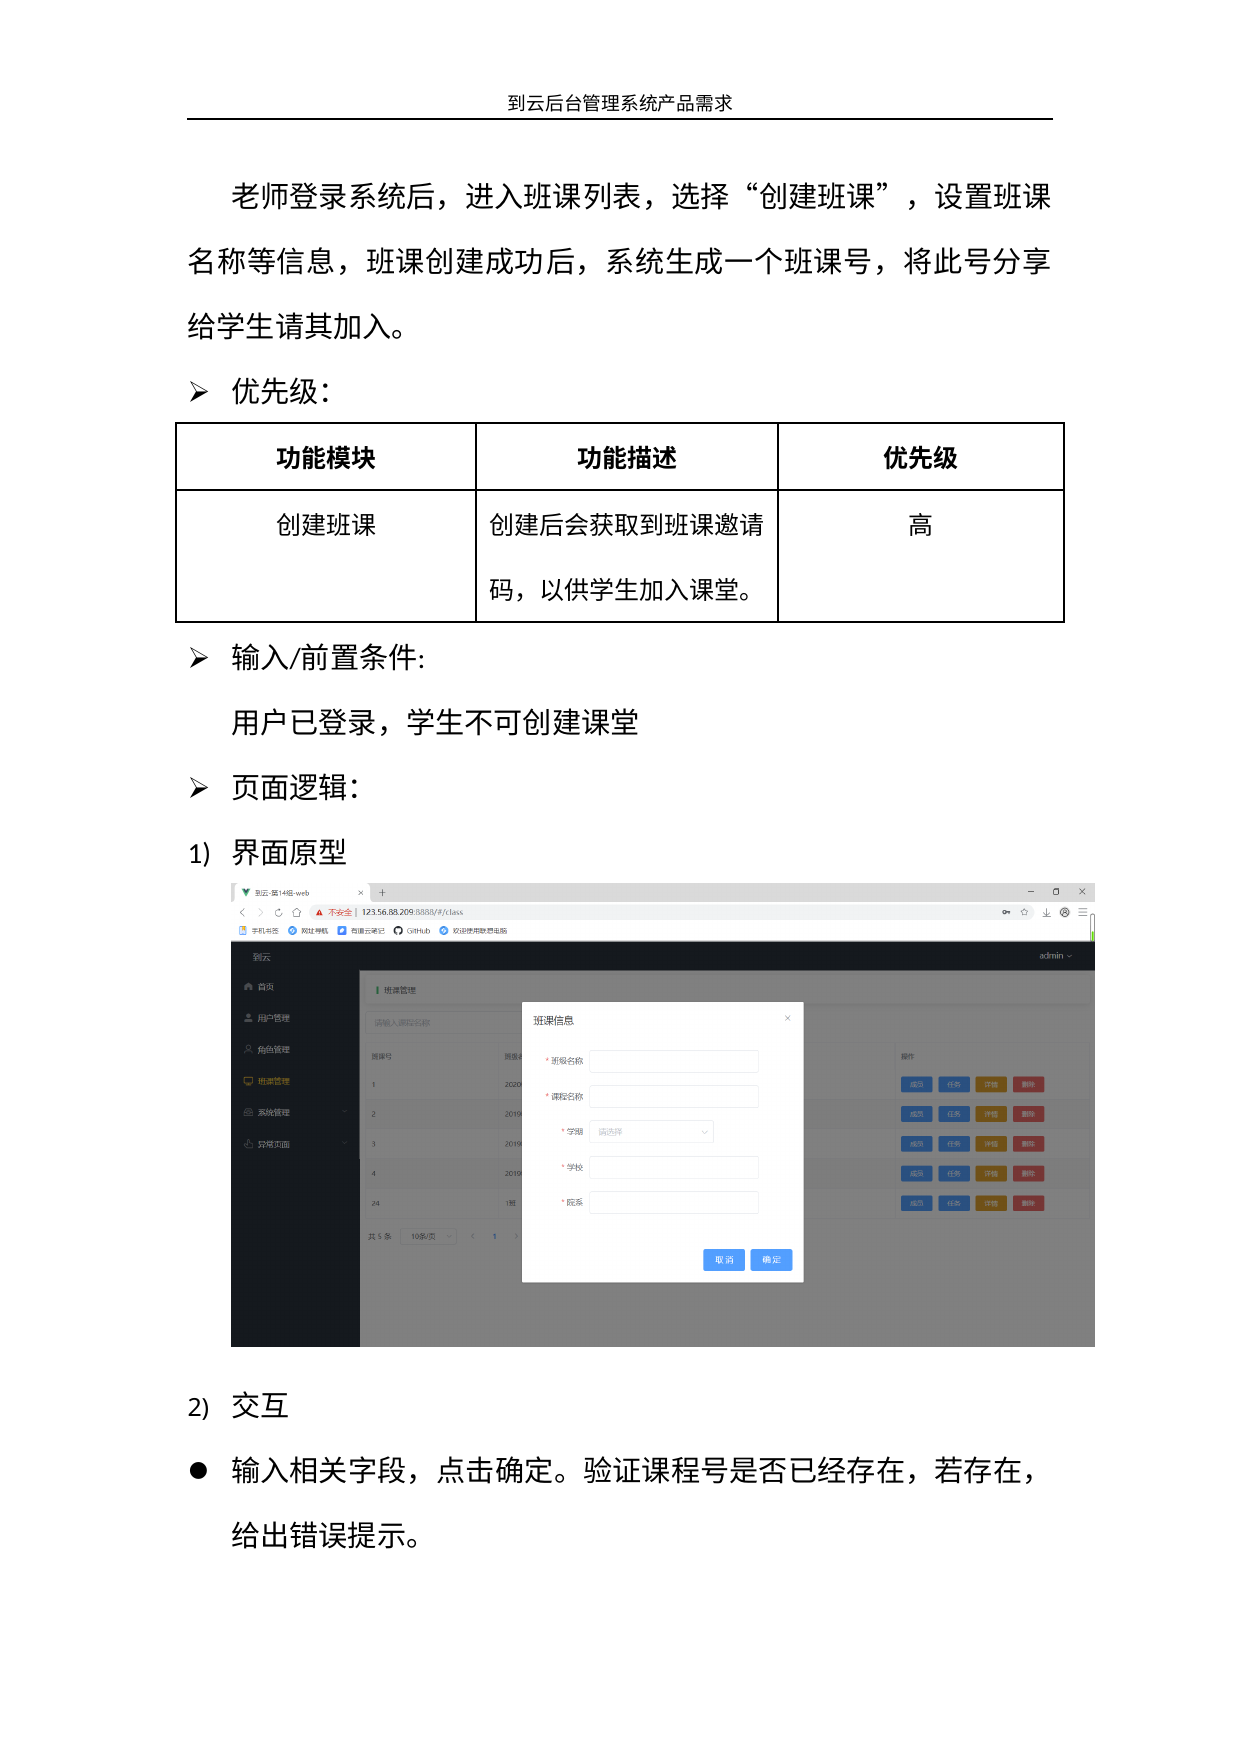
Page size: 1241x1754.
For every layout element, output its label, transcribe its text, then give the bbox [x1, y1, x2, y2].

list 输入相关字段，点击确定。验证课程号是否已经存在，若存在，给出错误提示。 [187, 1436, 1053, 1566]
list 页面逻辑： [187, 753, 1053, 818]
table_header 功能模块 [177, 424, 475, 489]
table_cell 高 [779, 491, 1063, 621]
text 用户已登录，学生不可创建课堂 [187, 688, 1053, 753]
table_cell 创建后会获取到班课邀请码，以供学生加入课堂。 [477, 491, 777, 621]
list 界面原型 [187, 818, 1053, 883]
text 老师登录系统后，进入班课列表，选择“创建班课”，设置班课名称等信息，班课创建成功后，系统生成一个班课号，将此号分享给学生请其加入。 [187, 162, 1053, 357]
table_header 功能描述 [477, 424, 777, 489]
picture [231, 883, 1095, 1347]
list 输入/前置条件: [187, 623, 1053, 688]
list 优先级： [187, 357, 1053, 422]
list 交互 [187, 1371, 1053, 1436]
table_cell 创建班课 [177, 491, 475, 621]
table_header 优先级 [779, 424, 1063, 489]
